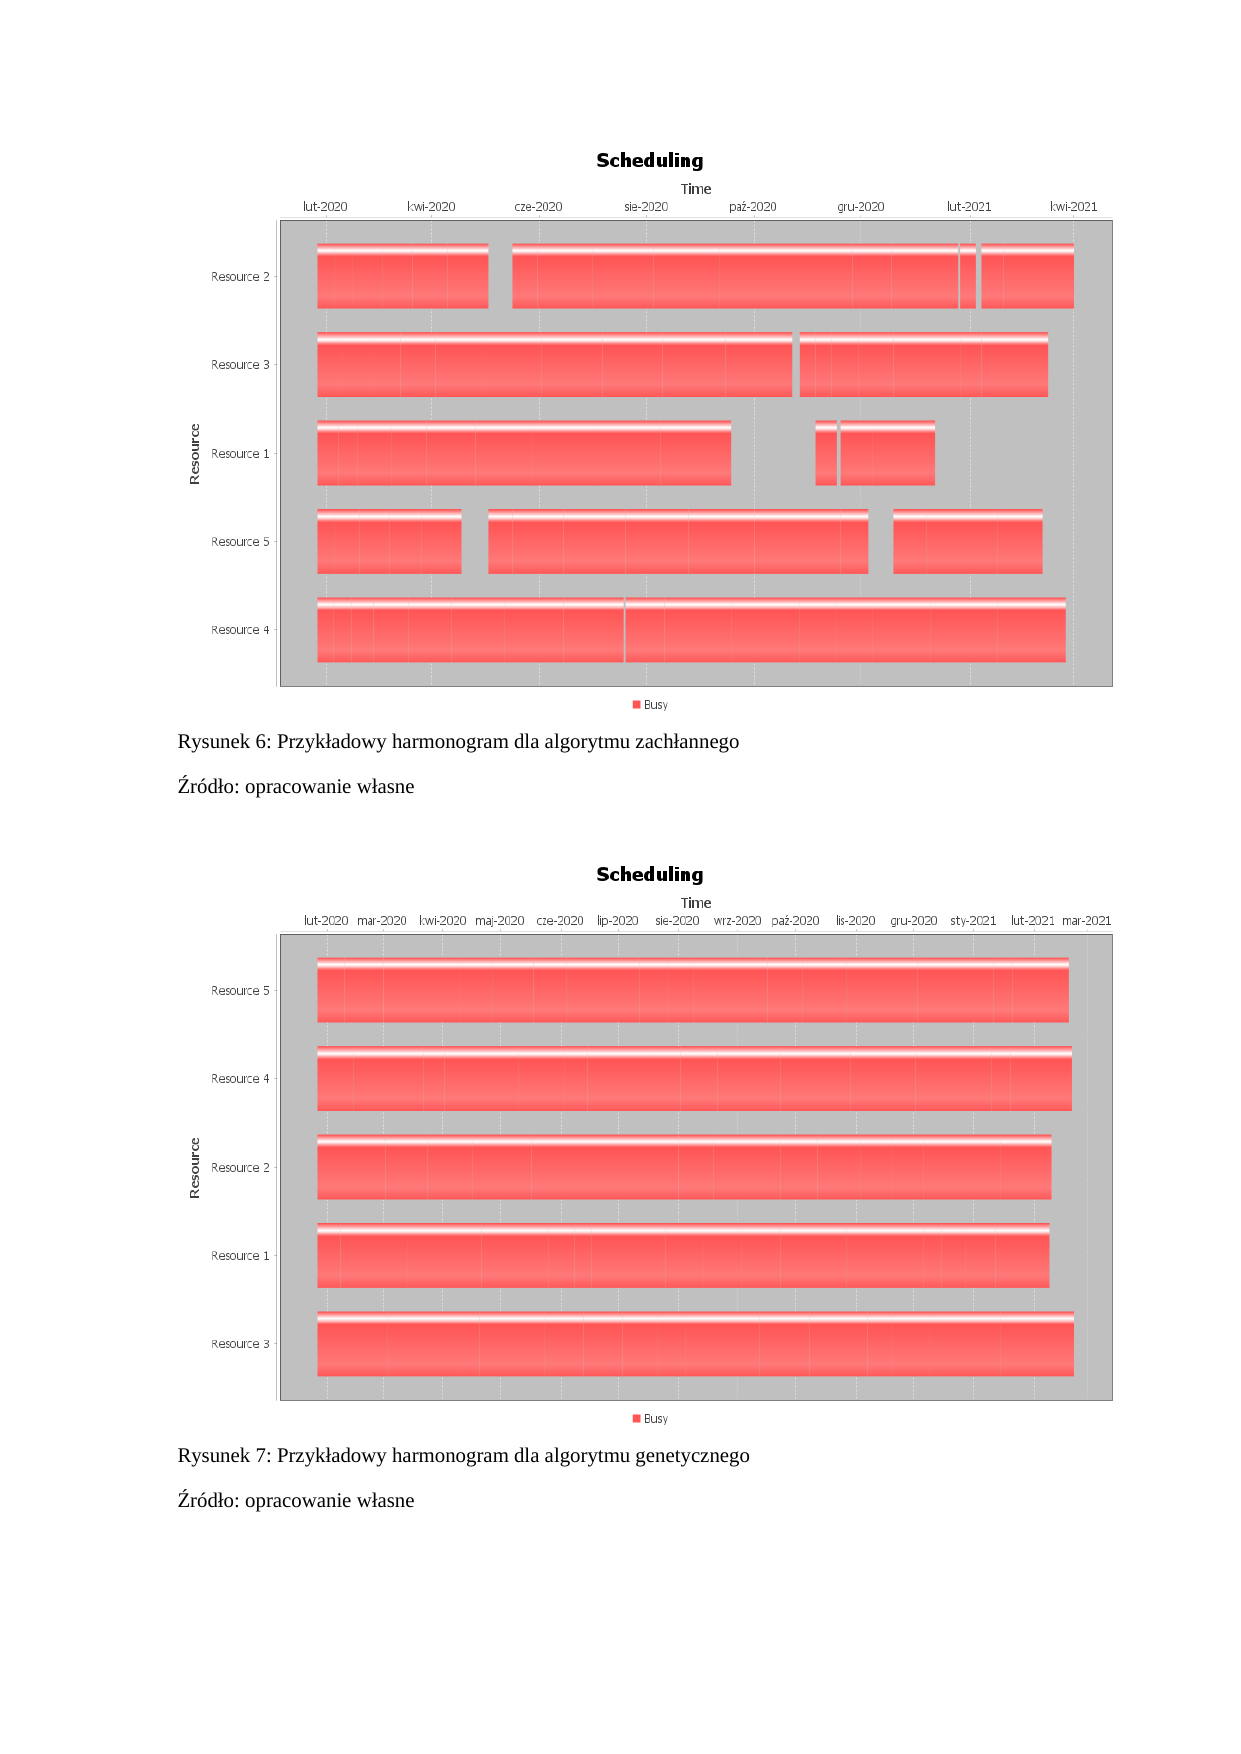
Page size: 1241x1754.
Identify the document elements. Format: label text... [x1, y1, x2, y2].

text Źródło: opracowanie własne [148, 1488, 1093, 1512]
text Rysunek 7: Przykładowy harmonogram dla algorytmu genetycznego [148, 1443, 1093, 1467]
text Źródło: opracowanie własne [148, 774, 1093, 798]
picture [177, 147, 1123, 715]
text Rysunek 6: Przykładowy harmonogram dla algorytmu zachłannego [148, 729, 1093, 753]
picture [177, 861, 1123, 1429]
